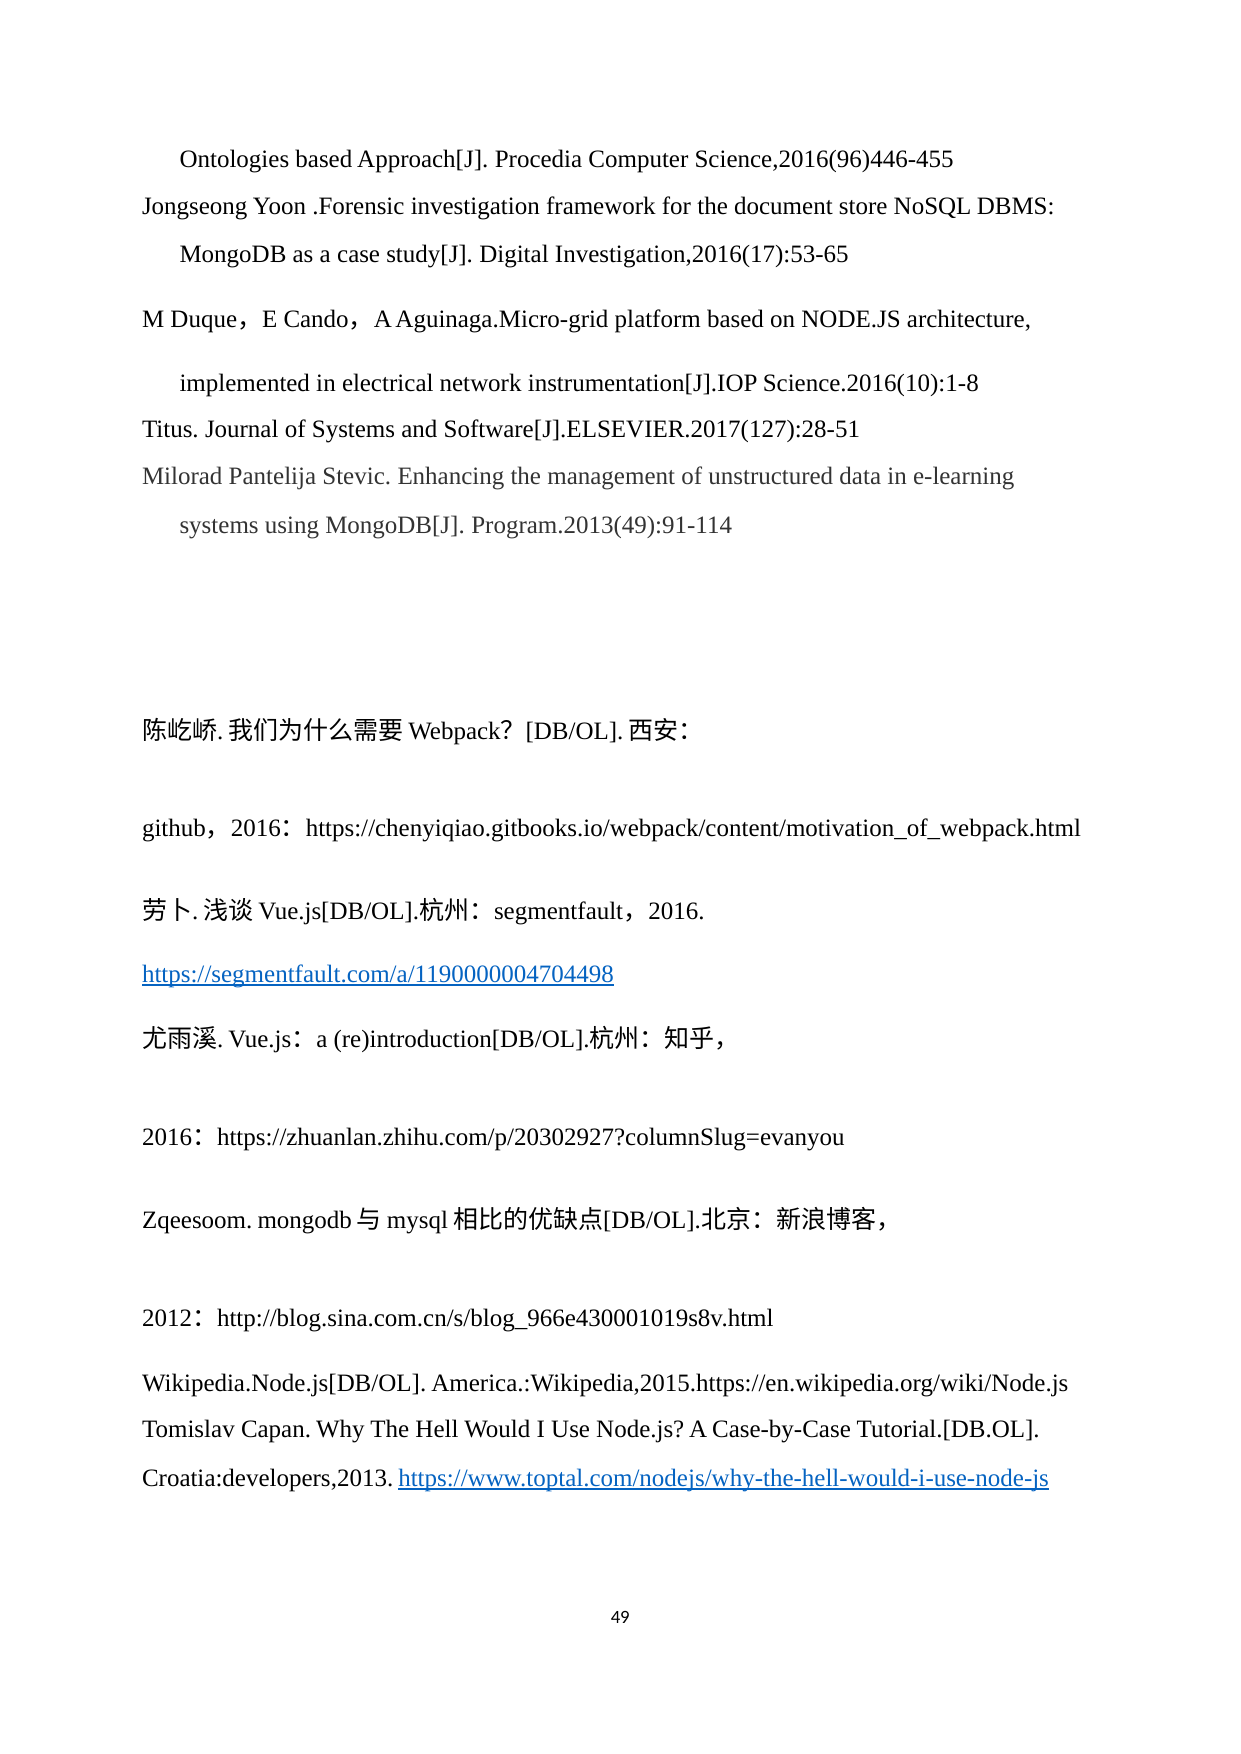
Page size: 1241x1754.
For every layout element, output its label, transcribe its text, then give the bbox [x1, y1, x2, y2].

text Wikipedia.Node.js[DB/OL]. America.:Wikipedia,2015.https://en.wikipedia.org/wiki/Node.js [142, 1366, 1098, 1398]
text Titus. Journal of Systems and Software[J].ELSEVIER.2017(127):28-51 [142, 413, 1098, 445]
text 陈屹峤. 我们为什么需要Webpack？[DB/OL]. 西安：github，2016：https://chenyiqiao.gitbooks.io/webpack/content/motivation_of_webpack.html [142, 696, 1098, 858]
text M Duque，E Cando，A Aguinaga.Micro-grid platform based on NODE.JS architecture, implemented in electrical network instrumentation[J].IOP Science.2016(10):1-8 [142, 284, 1098, 398]
text 劳卜. 浅谈Vue.js[DB/OL].杭州：segmentfault，2016. https://segmentfault.com/a/1190000004704498 [142, 876, 1098, 990]
text Tomislav Capan. Why The Hell Would I Use Node.js? A Case-by-Case Tutorial.[DB.OL]. Croatia:developers,2013. https://www.toptal.com/nodejs/why-the-hell-would-i-use-node-js [142, 1413, 1098, 1494]
text 尤雨溪. Vue.js：a (re)introduction[DB/OL].杭州：知乎，2016：https://zhuanlan.zhihu.com/p/20302927?columnSlug=evanyou [142, 1004, 1098, 1167]
text Milorad Pantelija Stevic. Enhancing the management of unstructured data in e-learning systems using MongoDB[J]. Program.2013(49):91-114 [142, 459, 1098, 541]
text Zqeesoom. mongodb与mysql相比的优缺点[DB/OL].北京：新浪博客，2012：http://blog.sina.com.cn/s/blog_966e430001019s8v.html [142, 1185, 1098, 1348]
text Jongseong Yoon .Forensic investigation framework for the document store NoSQL DBMS: MongoDB as a case study[J]. Digital Investigation,2016(17):53-65 [142, 189, 1098, 270]
